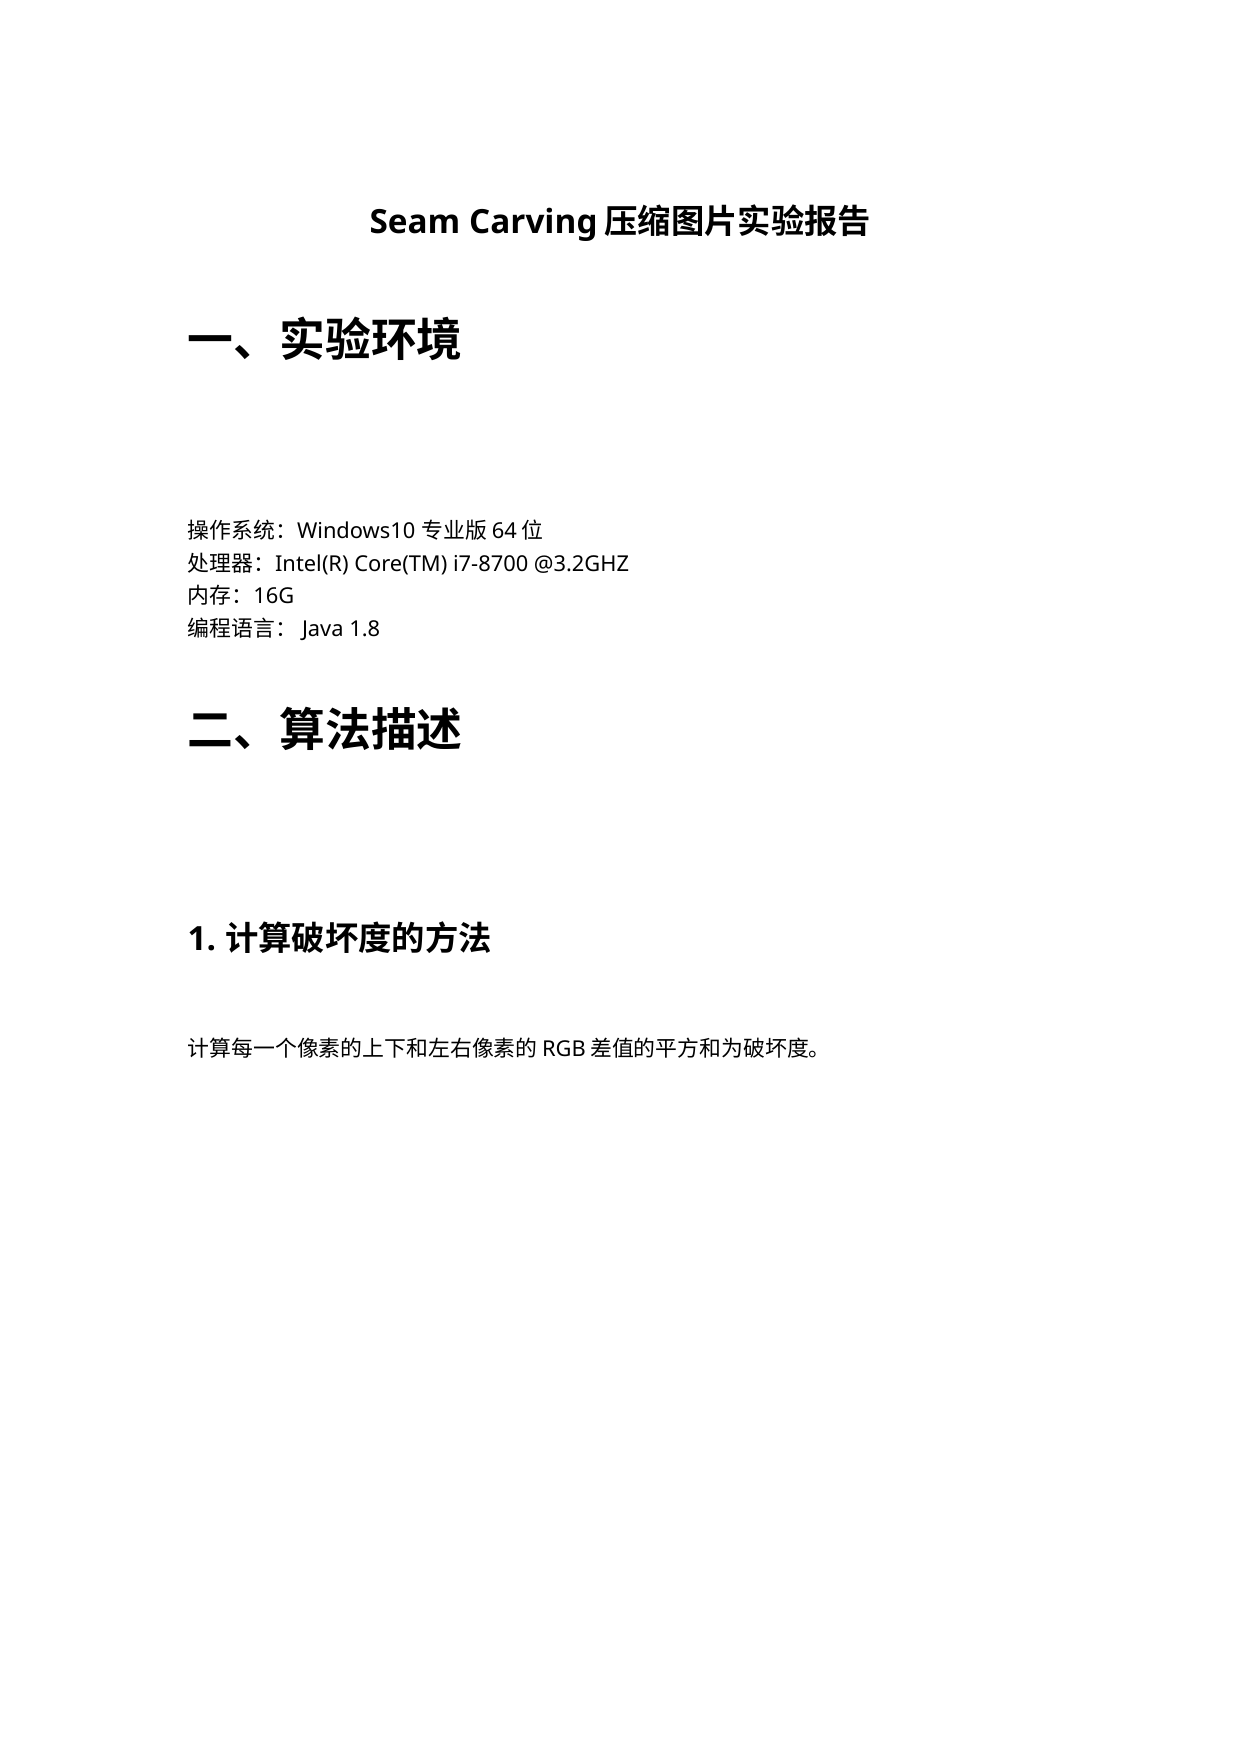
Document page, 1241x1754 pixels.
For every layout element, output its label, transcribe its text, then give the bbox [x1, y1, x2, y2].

text 内存：16G [187, 578, 1053, 610]
subtitle 1. 计算破坏度的方法 [187, 904, 1053, 969]
title Seam Carving压缩图片实验报告 [187, 187, 1053, 252]
text 操作系统：Windows10 专业版 64位 [187, 513, 1053, 545]
text 编程语言： Java 1.8 [187, 610, 1053, 643]
text 计算每一个像素的上下和左右像素的RGB差值的平方和为破坏度。 [187, 1031, 1053, 1063]
subtitle 一、实验环境 [187, 287, 1053, 385]
text 处理器：Intel(R) Core(TM) i7-8700 @3.2GHZ [187, 545, 1053, 578]
subtitle 二、算法描述 [187, 678, 1053, 776]
